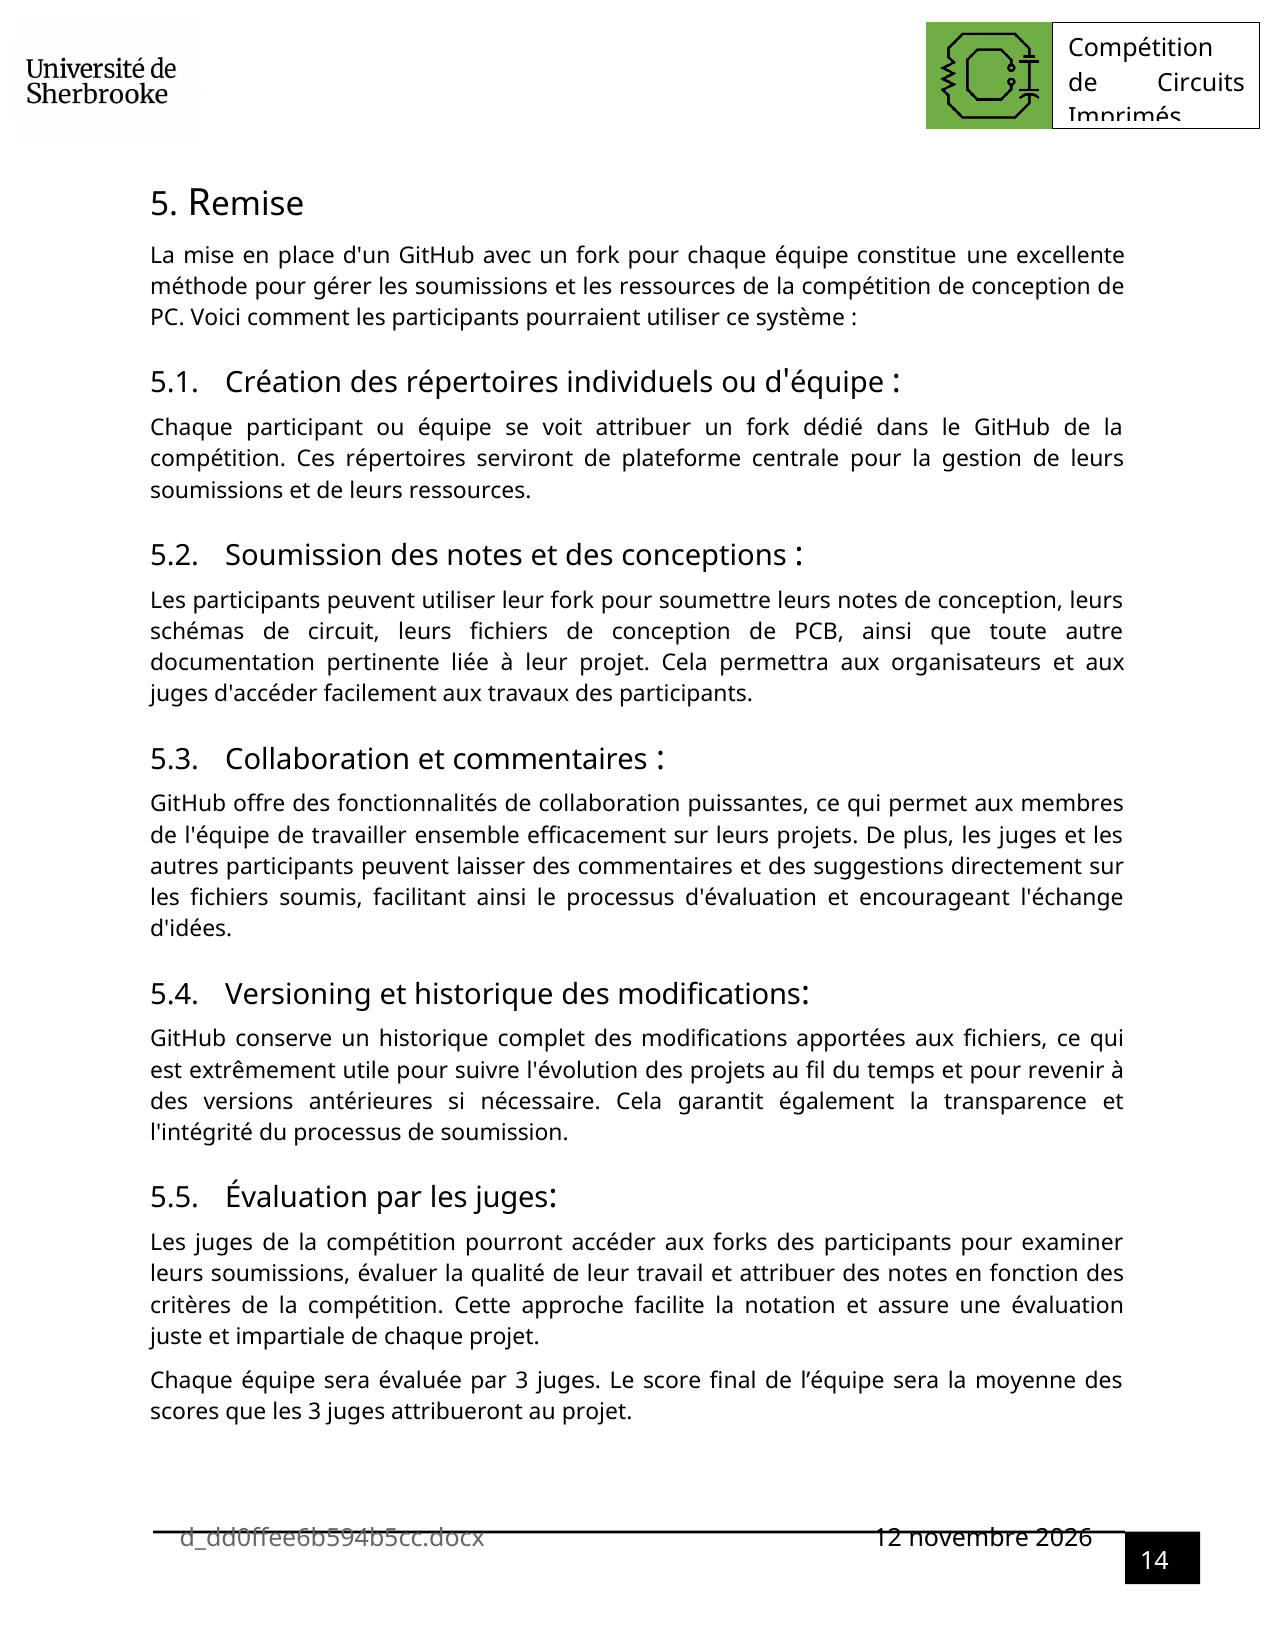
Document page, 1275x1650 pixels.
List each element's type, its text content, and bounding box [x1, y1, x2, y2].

text Les juges de la compétition pourront accéder aux forks des participants pour examiner leurs soumissions, évaluer la qualité de leur travail et attribuer des notes en fonction des critères de la compétition. Cette approche facilite la notation et assure une évaluation juste et impartiale de chaque projet. [150, 1226, 1125, 1351]
subtitle Évaluation par les juges: [150, 1172, 1125, 1218]
text Chaque participant ou équipe se voit attribuer un fork dédié dans le GitHub de la compétition. Ces répertoires serviront de plateforme centrale pour la gestion de leurs soumissions et de leurs ressources. [150, 411, 1125, 505]
subtitle Collaboration et commentaires : [150, 733, 1125, 779]
text Chaque équipe sera évaluée par 3 juges. Le score final de l’équipe sera la moyenne des scores que les 3 juges attribueront au projet. [150, 1363, 1125, 1426]
text Les participants peuvent utiliser leur fork pour soumettre leurs notes de conception, leurs schémas de circuit, leurs fichiers de conception de PCB, ainsi que toute autre documentation pertinente liée à leur projet. Cela permettra aux organisateurs et aux juges d'accéder facilement aux travaux des participants. [150, 583, 1125, 708]
text La mise en place d'un GitHub avec un fork pour chaque équipe constitue une excellente méthode pour gérer les soumissions et les ressources de la compétition de conception de PC. Voici comment les participants pourraient utiliser ce système : [150, 238, 1125, 332]
text GitHub conserve un historique complet des modifications apportées aux fichiers, ce qui est extrêmement utile pour suivre l'évolution des projets au fil du temps et pour revenir à des versions antérieures si nécessaire. Cela garantit également la transparence et l'intégrité du processus de soumission. [150, 1022, 1125, 1147]
text GitHub offre des fonctionnalités de collaboration puissantes, ce qui permet aux membres de l'équipe de travailler ensemble efficacement sur leurs projets. De plus, les juges et les autres participants peuvent laisser des commentaires et des suggestions directement sur les fichiers soumis, facilitant ainsi le processus d'évaluation et encourageant l'échange d'idées. [150, 787, 1125, 943]
subtitle Versioning et historique des modifications: [150, 968, 1125, 1014]
picture [13, 19, 203, 143]
picture [939, 32, 1040, 119]
subtitle Remise [150, 175, 1125, 226]
subtitle Soumission des notes et des conceptions : [150, 530, 1125, 575]
subtitle Création des répertoires individuels ou d'équipe : [150, 357, 1125, 403]
